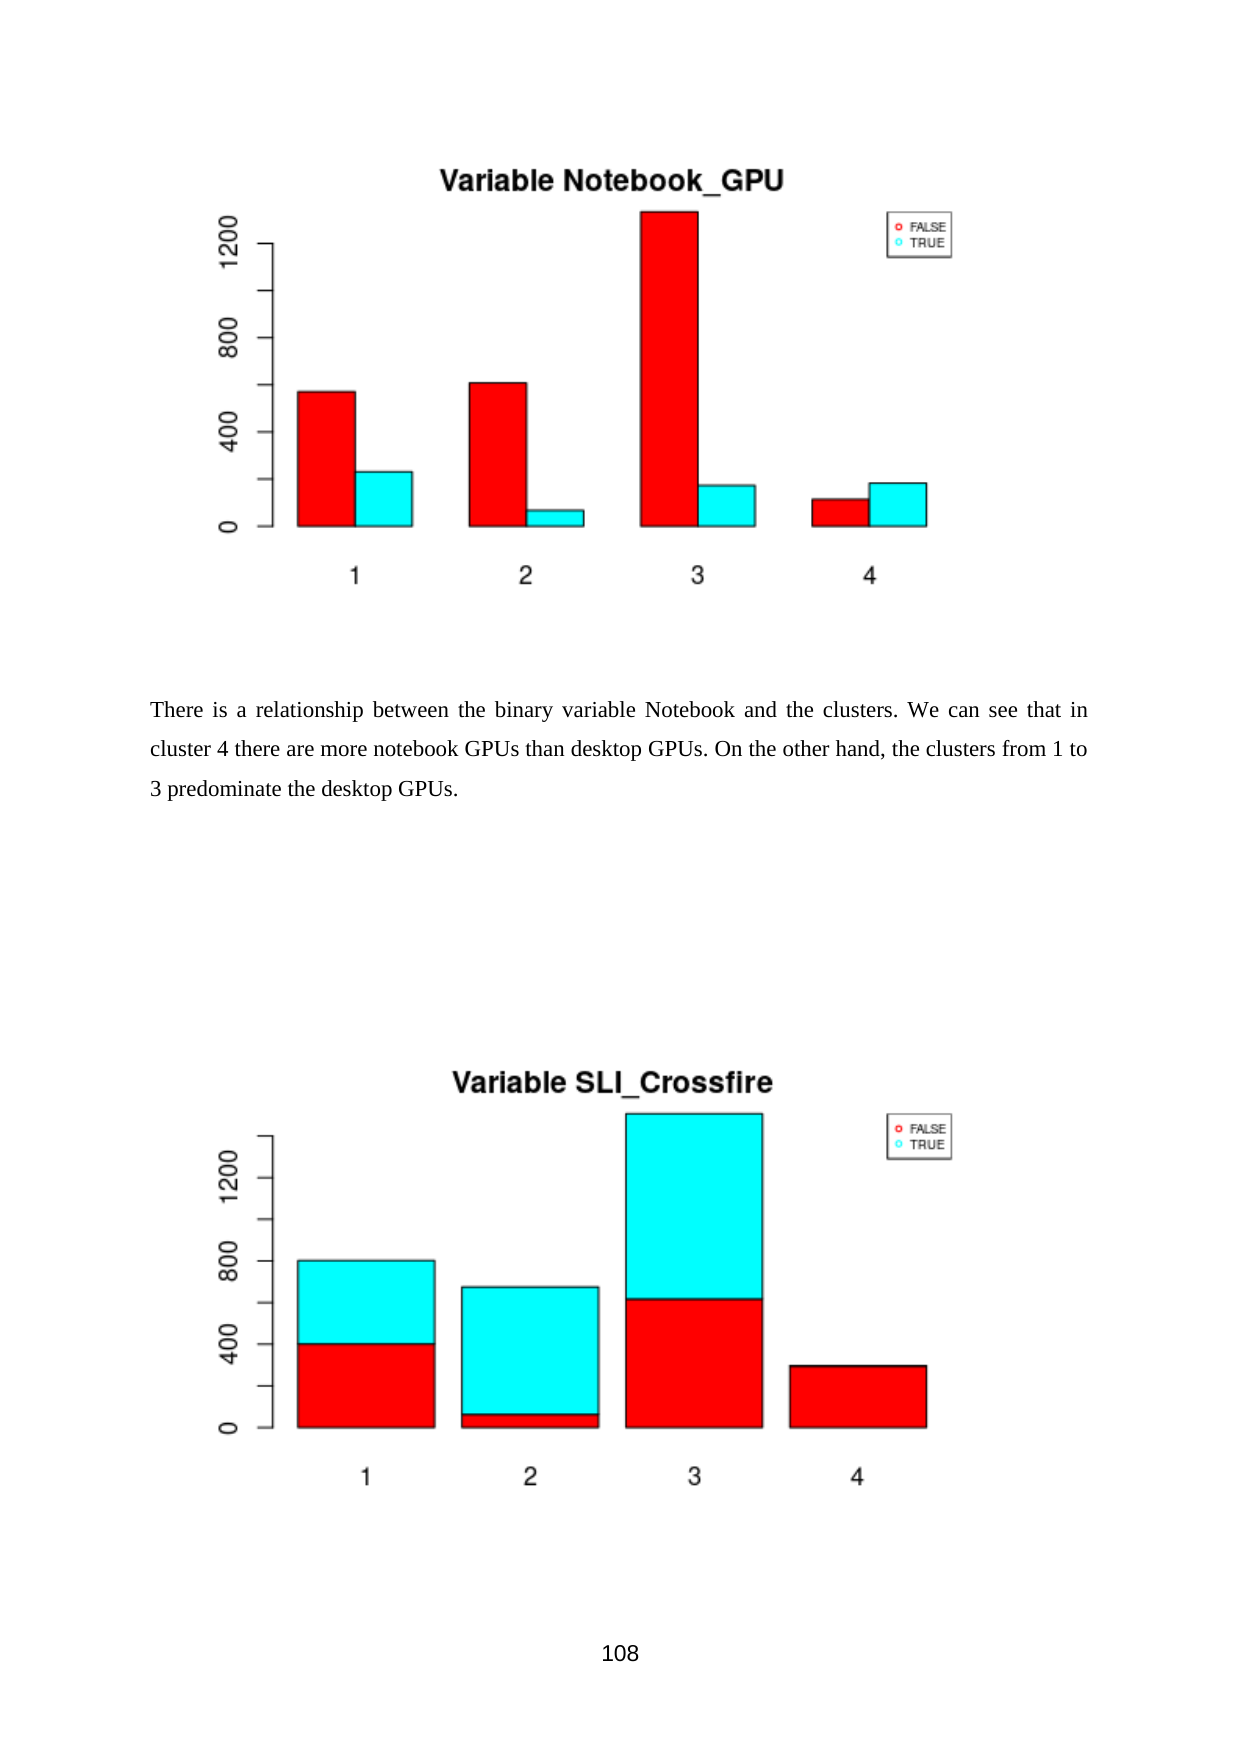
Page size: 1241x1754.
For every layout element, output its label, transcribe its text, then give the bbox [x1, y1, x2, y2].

picture [150, 150, 1014, 683]
picture [150, 1051, 1014, 1584]
text There is a relationship between the binary variable Notebook and the clusters. We can see that in cluster 4 there are more notebook GPUs than desktop GPUs. On the other hand, the clusters from 1 to 3 predominate the desktop GPUs. [150, 696, 1090, 801]
